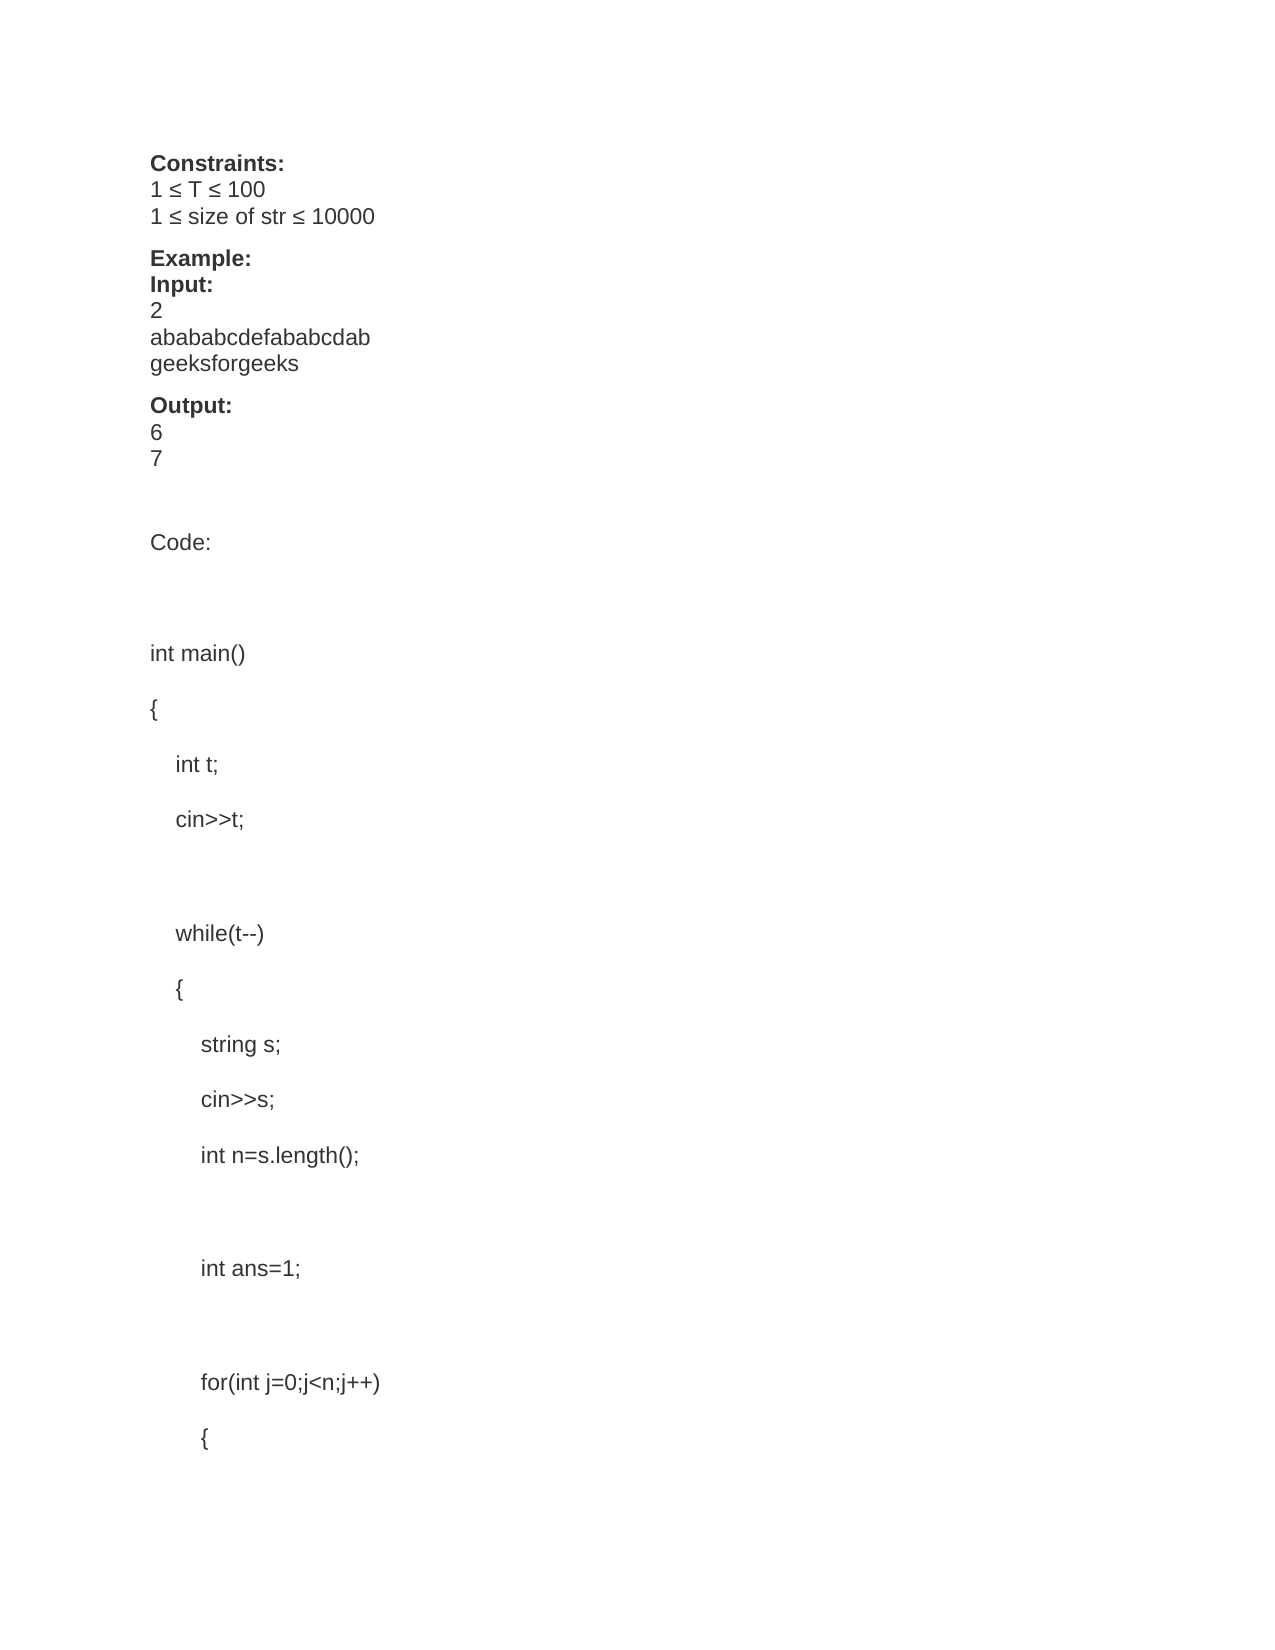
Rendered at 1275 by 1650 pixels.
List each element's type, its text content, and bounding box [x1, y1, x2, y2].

text cin>>s; [150, 1086, 1125, 1113]
text Constraints: 1 ≤ T ≤ 100 1 ≤ size of str ≤ 10000 [150, 150, 1125, 229]
text for(int j=0;j<n;j++) [150, 1369, 1125, 1395]
text Output: 6 7 [150, 392, 1125, 471]
text string s; [150, 1031, 1125, 1057]
text { [150, 695, 1125, 722]
text int n=s.length(); [150, 1142, 1125, 1168]
text int main() [150, 640, 1125, 666]
text int t; [150, 751, 1125, 777]
text while(t--) [150, 920, 1125, 946]
text Example: Input: 2 abababcdefababcdab geeksforgeeks [150, 245, 1125, 376]
text Code: [150, 529, 1125, 555]
text { [150, 1424, 1125, 1451]
text int ans=1; [150, 1255, 1125, 1282]
text { [150, 975, 1125, 1002]
text cin>>t; [150, 806, 1125, 833]
